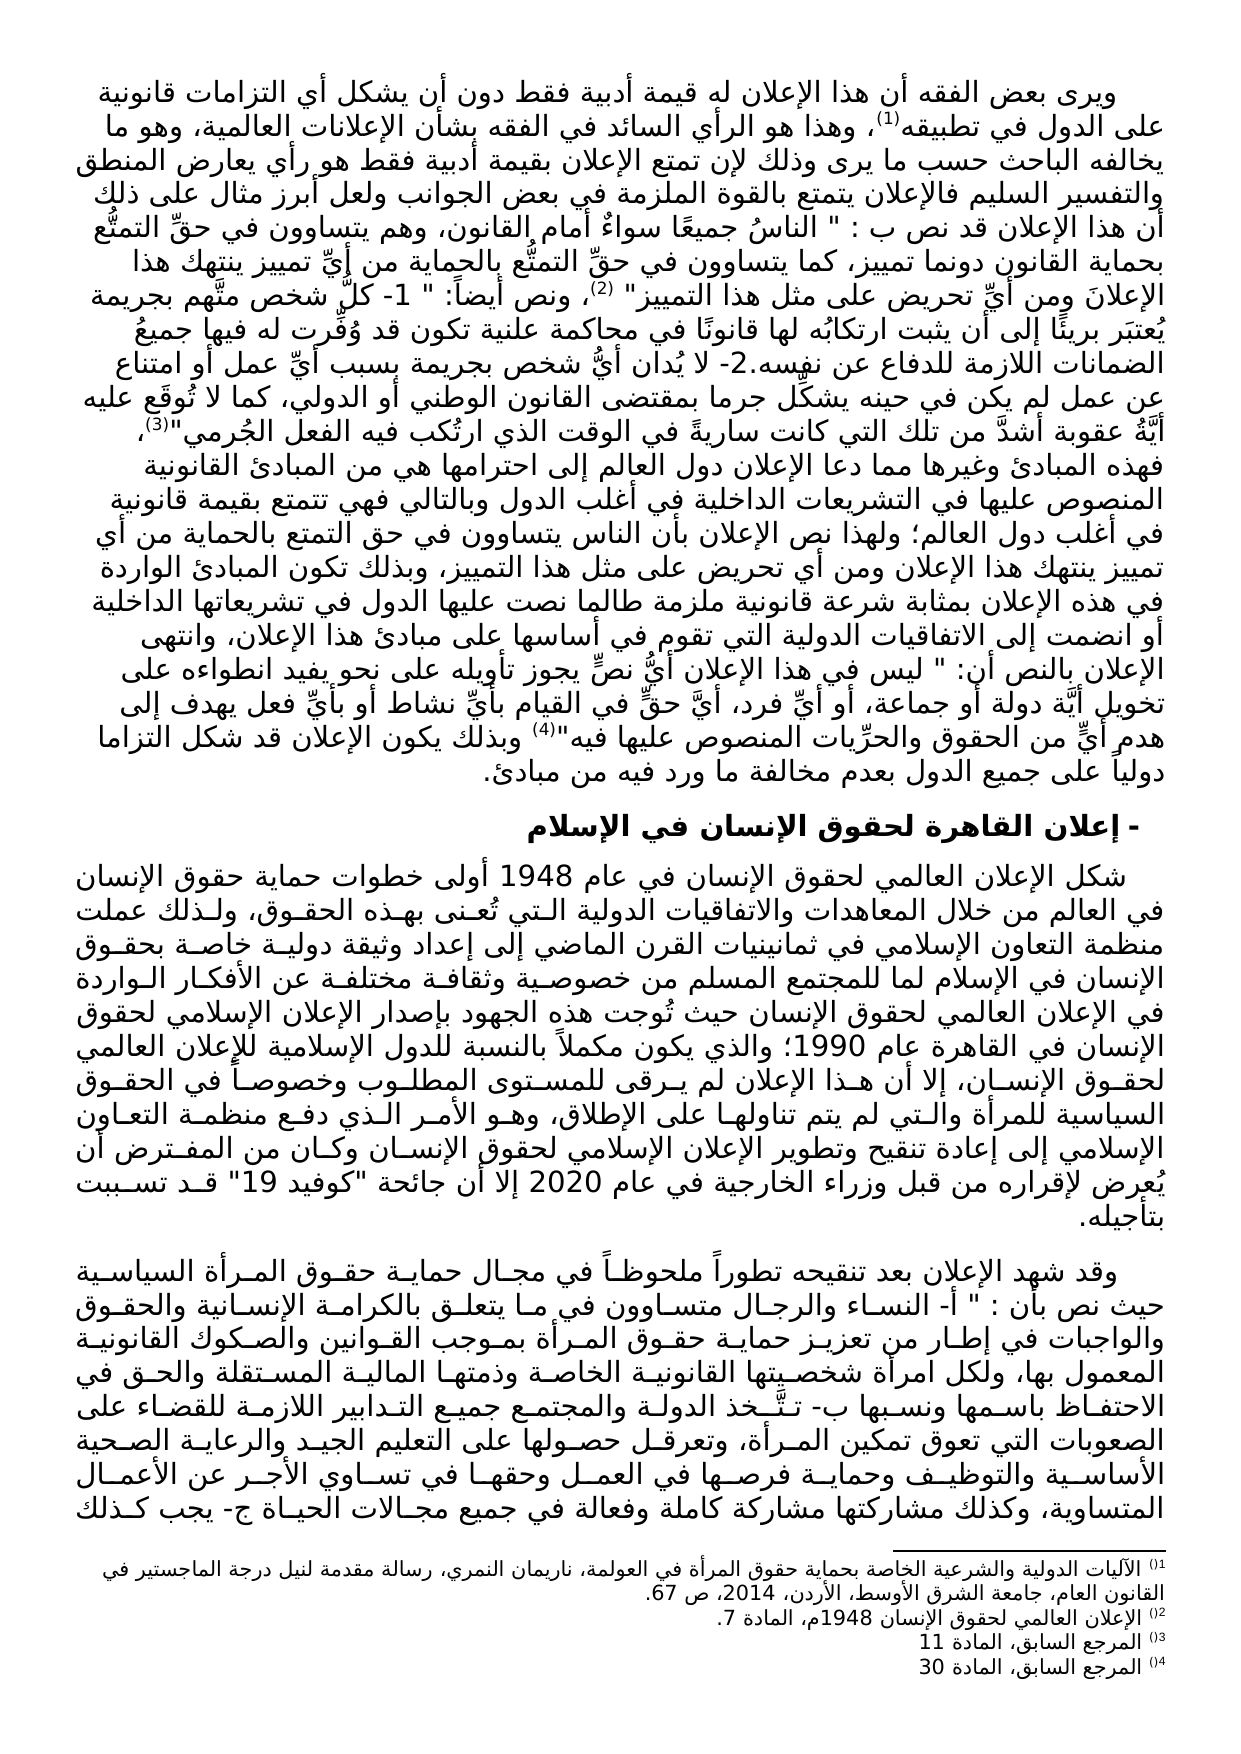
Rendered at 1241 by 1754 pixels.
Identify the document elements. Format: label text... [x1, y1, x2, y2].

list إعلان القاهرة لحقوق الإنسان في الإسلام [75, 809, 1128, 843]
text ويرى بعض الفقه أن هذا الإعلان له قيمة أدبية فقط دون أن يشكل أي التزامات قانونية على الدول في تطبيقه()، وهذا هو الرأي السائد في الفقه بشأن الإعلانات العالمية، وهو ما يخالفه الباحث حسب ما يرى وذلك لإن تمتع الإعلان بقيمة أدبية فقط هو رأي يعارض المنطق والتفسير السليم فالإعلان يتمتع بالقوة الملزمة في بعض الجوانب ولعل أبرز مثال على ذلك أن هذا الإعلان قد نص ب : " الناسُ جميعًا سواءٌ أمام القانون، وهم يتساوون في حقِّ التمتُّع بحماية القانون دونما تمييز، كما يتساوون في حقِّ التمتُّع بالحماية من أيِّ تمييز ينتهك هذا الإعلانَ ومن أيِّ تحريض على مثل هذا التمييز" ()، ونص أيضاً: " 1- كلُّ شخص متَّهم بجريمة يُعتبَر بريئًا إلى أن يثبت ارتكابُه لها قانونًا في محاكمة علنية تكون قد وُفِّرت له فيها جميعُ الضمانات اللازمة للدفاع عن نفسه.2- لا يُدان أيُّ شخص بجريمة بسبب أيِّ عمل أو امتناع عن عمل لم يكن في حينه يشكِّل جرما بمقتضى القانون الوطني أو الدولي، كما لا تُوقَع عليه أيَّةُ عقوبة أشدَّ من تلك التي كانت ساريةً في الوقت الذي ارتُكب فيه الفعل الجُرمي"()، فهذه المبادئ وغيرها مما دعا الإعلان دول العالم إلى احترامها هي من المبادئ القانونية المنصوص عليها في التشريعات الداخلية في أغلب الدول وبالتالي فهي تتمتع بقيمة قانونية في أغلب دول العالم؛ ولهذا نص الإعلان بأن الناس يتساوون في حق التمتع بالحماية من أي تمييز ينتهك هذا الإعلان ومن أي تحريض على مثل هذا التمييز، وبذلك تكون المبادئ الواردة في هذه الإعلان بمثابة شرعة قانونية ملزمة طالما نصت عليها الدول في تشريعاتها الداخلية أو انضمت إلى الاتفاقيات الدولية التي تقوم في أساسها على مبادئ هذا الإعلان، وانتهى الإعلان بالنص أن: " ليس في هذا الإعلان أيُّ نصٍّ يجوز تأويله على نحو يفيد انطواءه على تخويل أيَّة دولة أو جماعة، أو أيِّ فرد، أيَّ حقٍّ في القيام بأيِّ نشاط أو بأيِّ فعل يهدف إلى هدم أيٍّ من الحقوق والحرِّيات المنصوص عليها فيه"() وبذلك يكون الإعلان قد شكل التزاما دولياً على جميع الدول بعدم مخالفة ما ورد فيه من مبادئ. [75, 75, 1165, 788]
text شكل الإعلان العالمي لحقوق الإنسان في عام 1948 أولى خطوات حماية حقوق الإنسان في العالم من خلال المعاهدات والاتفاقيات الدولية التي تُعنى بهذه الحقوق، ولذلك عملت منظمة التعاون الإسلامي في ثمانينيات القرن الماضي إلى إعداد وثيقة دولية خاصة بحقوق الإنسان في الإسلام لما للمجتمع المسلم من خصوصية وثقافة مختلفة عن الأفكار الواردة في الإعلان العالمي لحقوق الإنسان حيث تُوجت هذه الجهود بإصدار الإعلان الإسلامي لحقوق الإنسان في القاهرة عام 1990؛ والذي يكون مكملاً بالنسبة للدول الإسلامية للإعلان العالمي لحقوق الإنسان، إلا أن هذا الإعلان لم يرقى للمستوى المطلوب وخصوصاً في الحقوق السياسية للمرأة والتي لم يتم تناولها على الإطلاق، وهو الأمر الذي دفع منظمة التعاون الإسلامي إلى إعادة تنقيح وتطوير الإعلان الإسلامي لحقوق الإنسان وكان من المفترض أن يُعرض لإقراره من قبل وزراء الخارجية في عام 2020 إلا أن جائحة "كوفيد 19" قد تسببت بتأجيله. [75, 859, 1165, 1233]
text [75, 1254, 1165, 1526]
